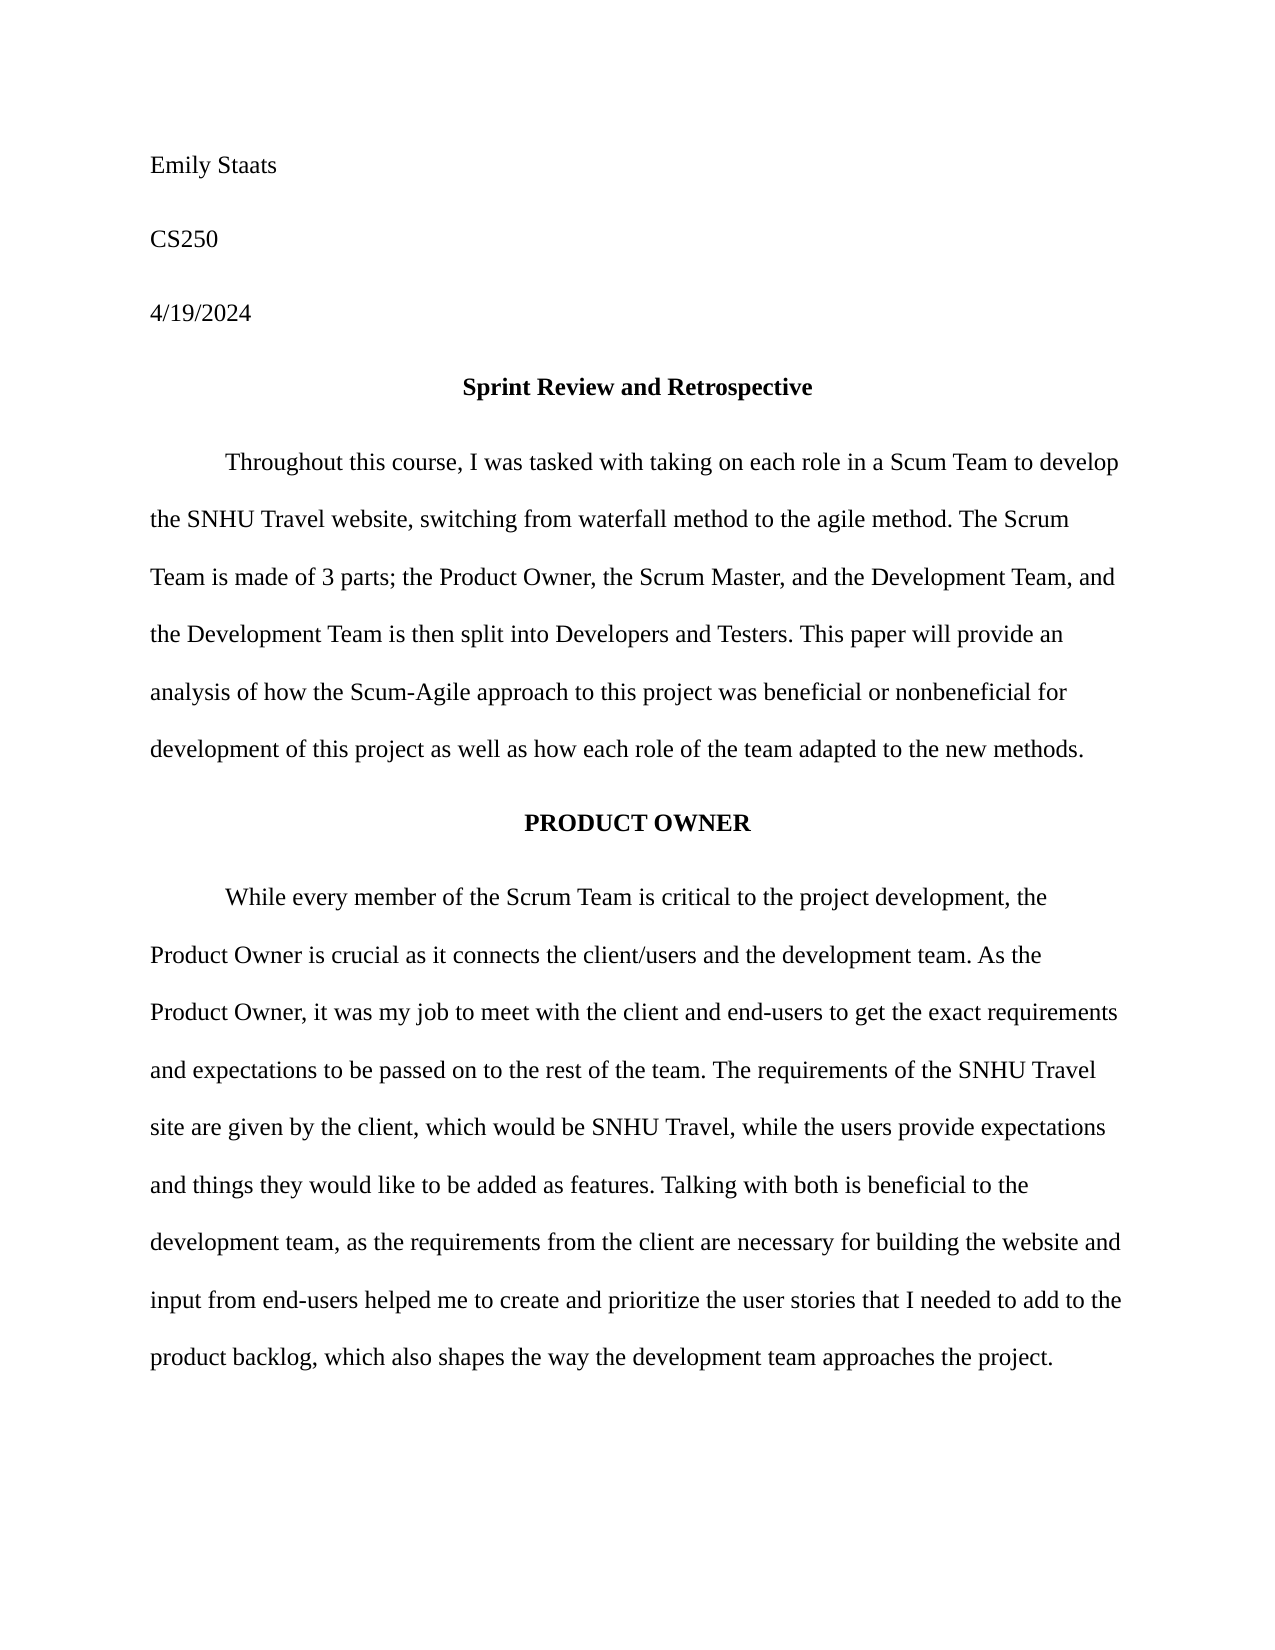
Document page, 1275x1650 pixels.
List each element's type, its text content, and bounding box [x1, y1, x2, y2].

text Throughout this course, I was tasked with taking on each role in a Scum Team to develop the SNHU Travel website, switching from waterfall method to the agile method. The Scrum Team is made of 3 parts; the Product Owner, the Scrum Master, and the Development Team, and the Development Team is then split into Developers and Testers. This paper will provide an analysis of how the Scum-Agile approach to this project was beneficial or nonbeneficial for development of this project as well as how each role of the team adapted to the new methods. [150, 447, 1125, 763]
text CS250 [150, 224, 1125, 253]
text 4/19/2024 [150, 298, 1125, 327]
text Emily Staats [150, 150, 1125, 179]
text PRODUCT OWNER [150, 808, 1125, 837]
text While every member of the Scrum Team is critical to the project development, the Product Owner is crucial as it connects the client/users and the development team. As the Product Owner, it was my job to meet with the client and end-users to get the exact requirements and expectations to be passed on to the rest of the team. The requirements of the SNHU Travel site are given by the client, which would be SNHU Travel, while the users provide expectations and things they would like to be added as features. Talking with both is beneficial to the development team, as the requirements from the client are necessary for building the website and input from end-users helped me to create and prioritize the user stories that I needed to add to the product backlog, which also shapes the way the development team approaches the project. [150, 882, 1125, 1371]
text Sprint Review and Retrospective [150, 372, 1125, 401]
